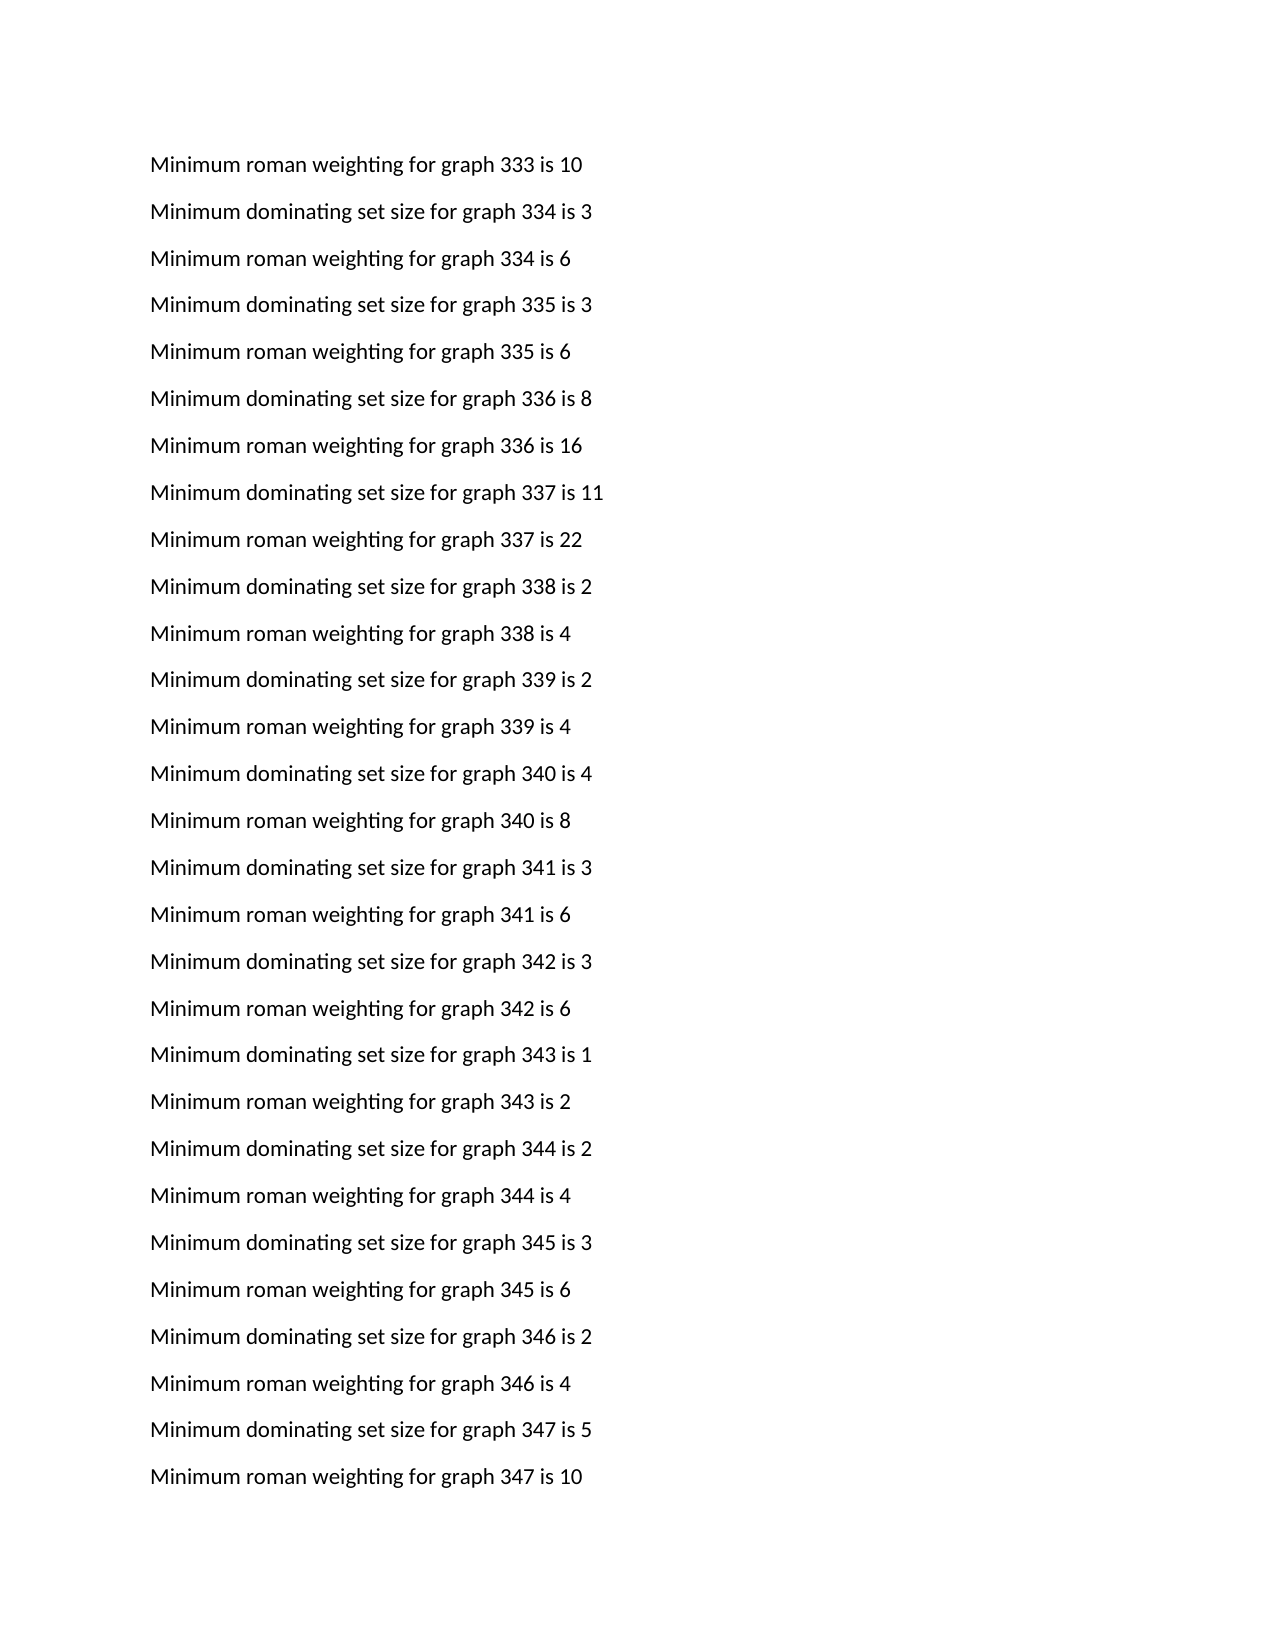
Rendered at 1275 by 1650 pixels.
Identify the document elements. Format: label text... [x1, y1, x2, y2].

text Minimum dominating set size for graph 337 is 11 [150, 478, 1125, 506]
text Minimum dominating set size for graph 338 is 2 [150, 572, 1125, 600]
text Minimum dominating set size for graph 341 is 3 [150, 853, 1125, 881]
text Minimum dominating set size for graph 343 is 1 [150, 1041, 1125, 1069]
text Minimum dominating set size for graph 342 is 3 [150, 947, 1125, 975]
text Minimum roman weighting for graph 339 is 4 [150, 712, 1125, 741]
text Minimum dominating set size for graph 345 is 3 [150, 1228, 1125, 1256]
text Minimum roman weighting for graph 340 is 8 [150, 806, 1125, 834]
text Minimum roman weighting for graph 344 is 4 [150, 1181, 1125, 1209]
text Minimum dominating set size for graph 334 is 3 [150, 197, 1125, 225]
text Minimum roman weighting for graph 338 is 4 [150, 619, 1125, 647]
text Minimum roman weighting for graph 347 is 10 [150, 1462, 1125, 1491]
text Minimum roman weighting for graph 343 is 2 [150, 1087, 1125, 1116]
text Minimum dominating set size for graph 346 is 2 [150, 1322, 1125, 1350]
text Minimum dominating set size for graph 340 is 4 [150, 759, 1125, 787]
text Minimum roman weighting for graph 345 is 6 [150, 1275, 1125, 1303]
text Minimum roman weighting for graph 337 is 22 [150, 525, 1125, 553]
text Minimum roman weighting for graph 335 is 6 [150, 337, 1125, 366]
text Minimum roman weighting for graph 346 is 4 [150, 1369, 1125, 1397]
text Minimum dominating set size for graph 336 is 8 [150, 384, 1125, 412]
text Minimum roman weighting for graph 341 is 6 [150, 900, 1125, 928]
text Minimum dominating set size for graph 347 is 5 [150, 1416, 1125, 1444]
text Minimum roman weighting for graph 342 is 6 [150, 994, 1125, 1022]
text Minimum roman weighting for graph 336 is 16 [150, 431, 1125, 459]
text Minimum dominating set size for graph 344 is 2 [150, 1134, 1125, 1162]
text Minimum dominating set size for graph 335 is 3 [150, 291, 1125, 319]
text Minimum dominating set size for graph 339 is 2 [150, 666, 1125, 694]
text Minimum roman weighting for graph 333 is 10 [150, 150, 1125, 178]
text Minimum roman weighting for graph 334 is 6 [150, 244, 1125, 272]
